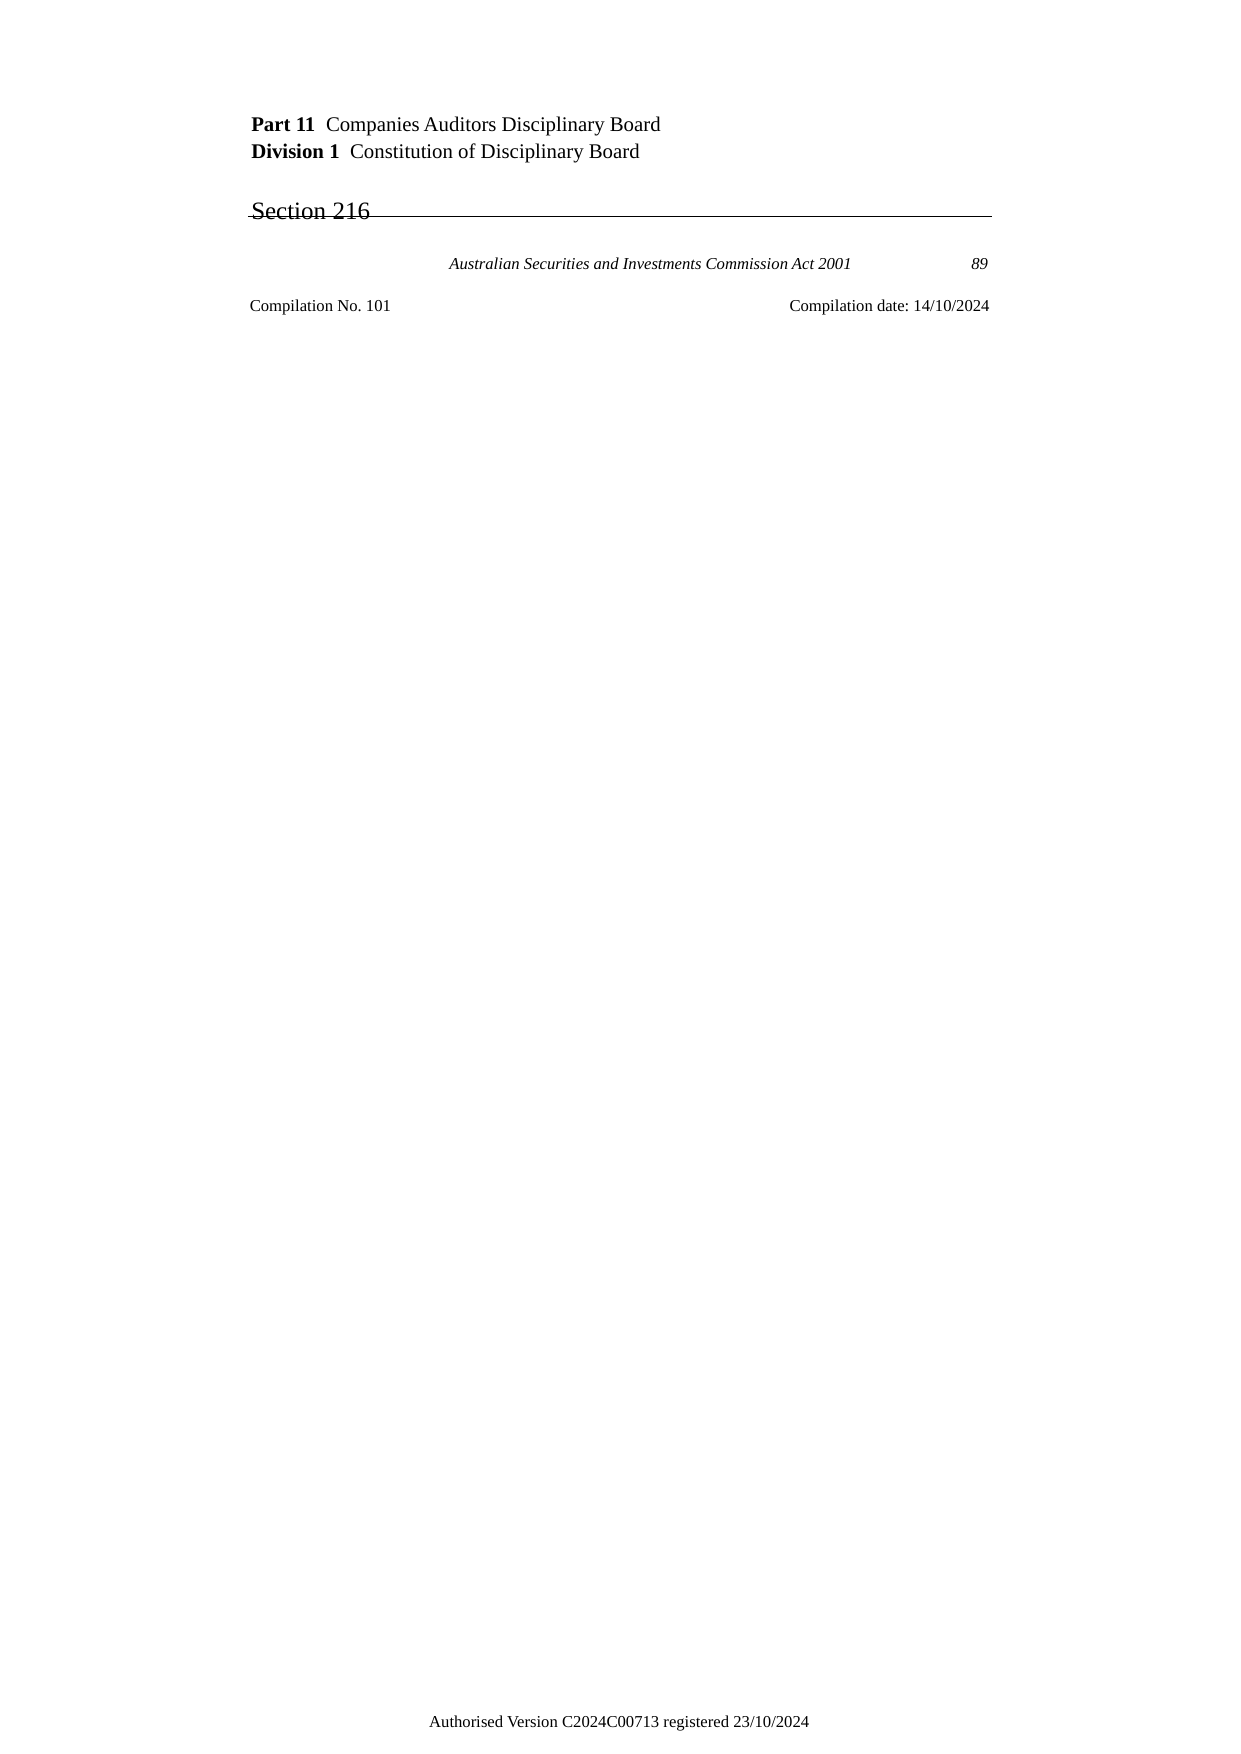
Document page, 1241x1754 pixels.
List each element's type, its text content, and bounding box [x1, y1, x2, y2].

text Compilation No. 101 Compilation date: 14/10/2024 [249, 296, 989, 315]
text Australian Securities and Investments Commission Act 2001 89 [251, 253, 991, 273]
